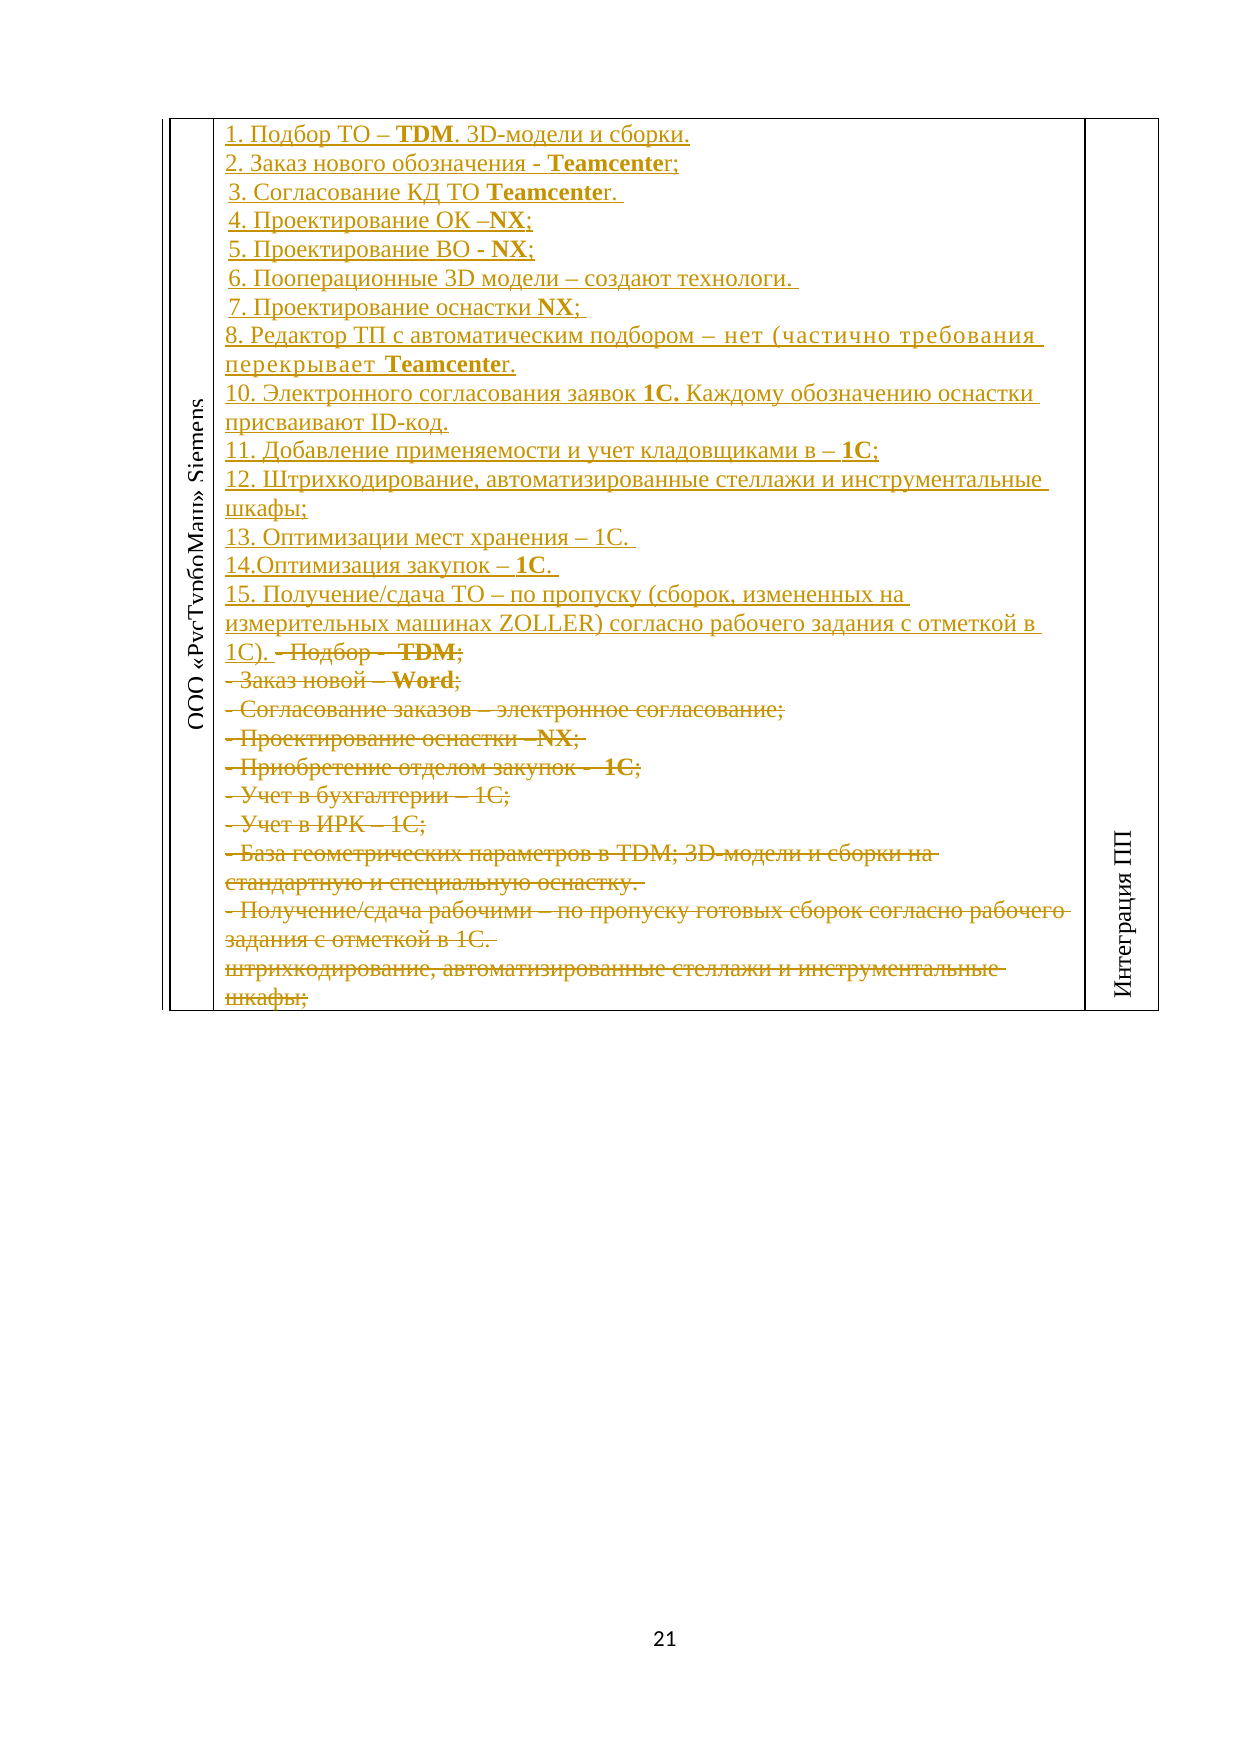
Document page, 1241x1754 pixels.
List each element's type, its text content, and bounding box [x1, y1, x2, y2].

table_cell [214, 119, 1084, 1010]
table_cell Интеграция ПП [1086, 119, 1158, 1010]
table_cell ООО «РусТурбоМаш» Siemens [171, 119, 213, 1010]
